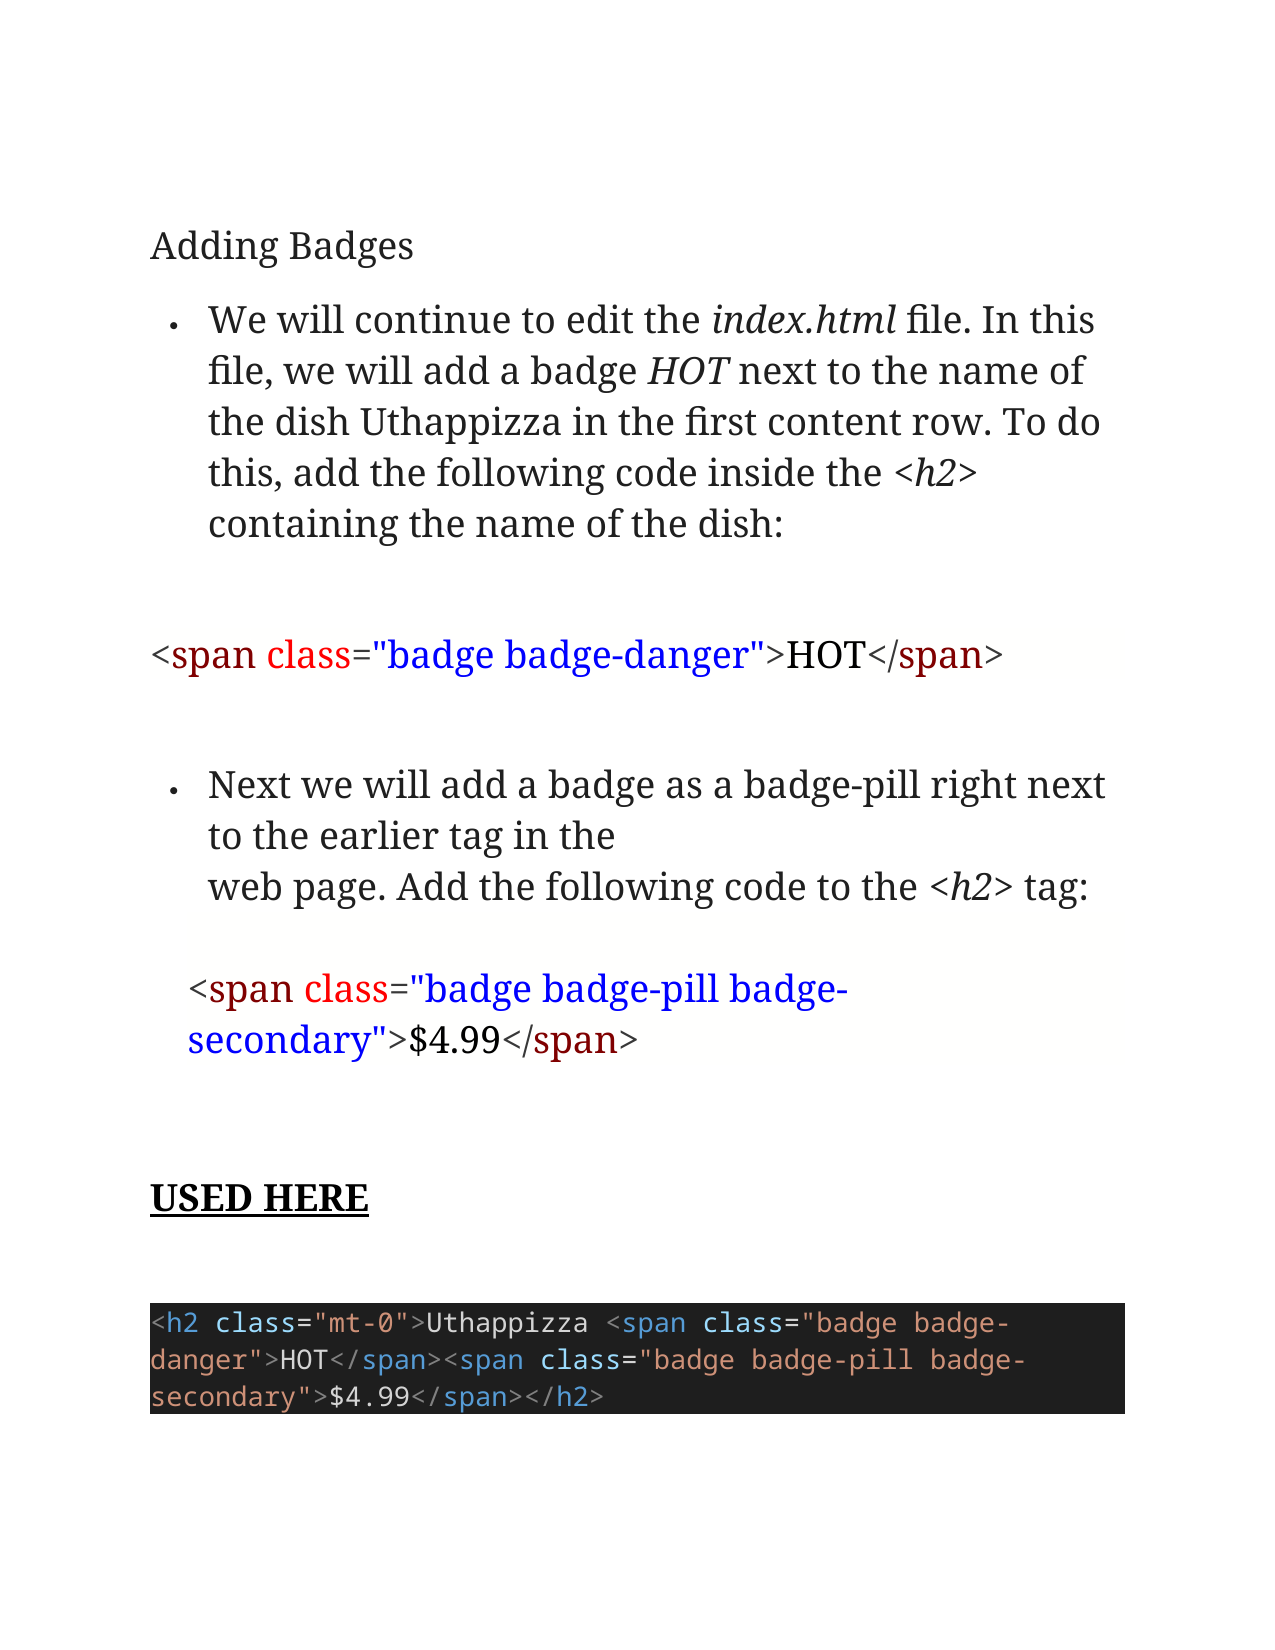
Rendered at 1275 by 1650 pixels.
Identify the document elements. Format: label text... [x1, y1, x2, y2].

text <h2 class="mt-0">Uthappizza <span class="badge badge-danger">HOT</span><span class="badge badge-pill badge-secondary">$4.99</span></h2> [150, 1303, 1125, 1414]
text <span class="badge badge-pill badge-secondary">$4.99</span> [187, 963, 1125, 1065]
text Adding Badges [150, 219, 1125, 270]
list We will continue to edit the index.html file. In this file, we will add a badge HOT next to the name of the dish Uthappizza in the first content row. To do this, add the following code inside the <h2> containing the name of the dish: [170, 293, 1125, 549]
text <span class="badge badge-danger">HOT</span> [150, 628, 1125, 679]
list Next we will add a badge as a badge-pill right next to the earlier tag in the [170, 759, 1125, 861]
text web page. Add the following code to the <h2> tag: [208, 861, 1125, 912]
text USED HERE [150, 1171, 1125, 1222]
